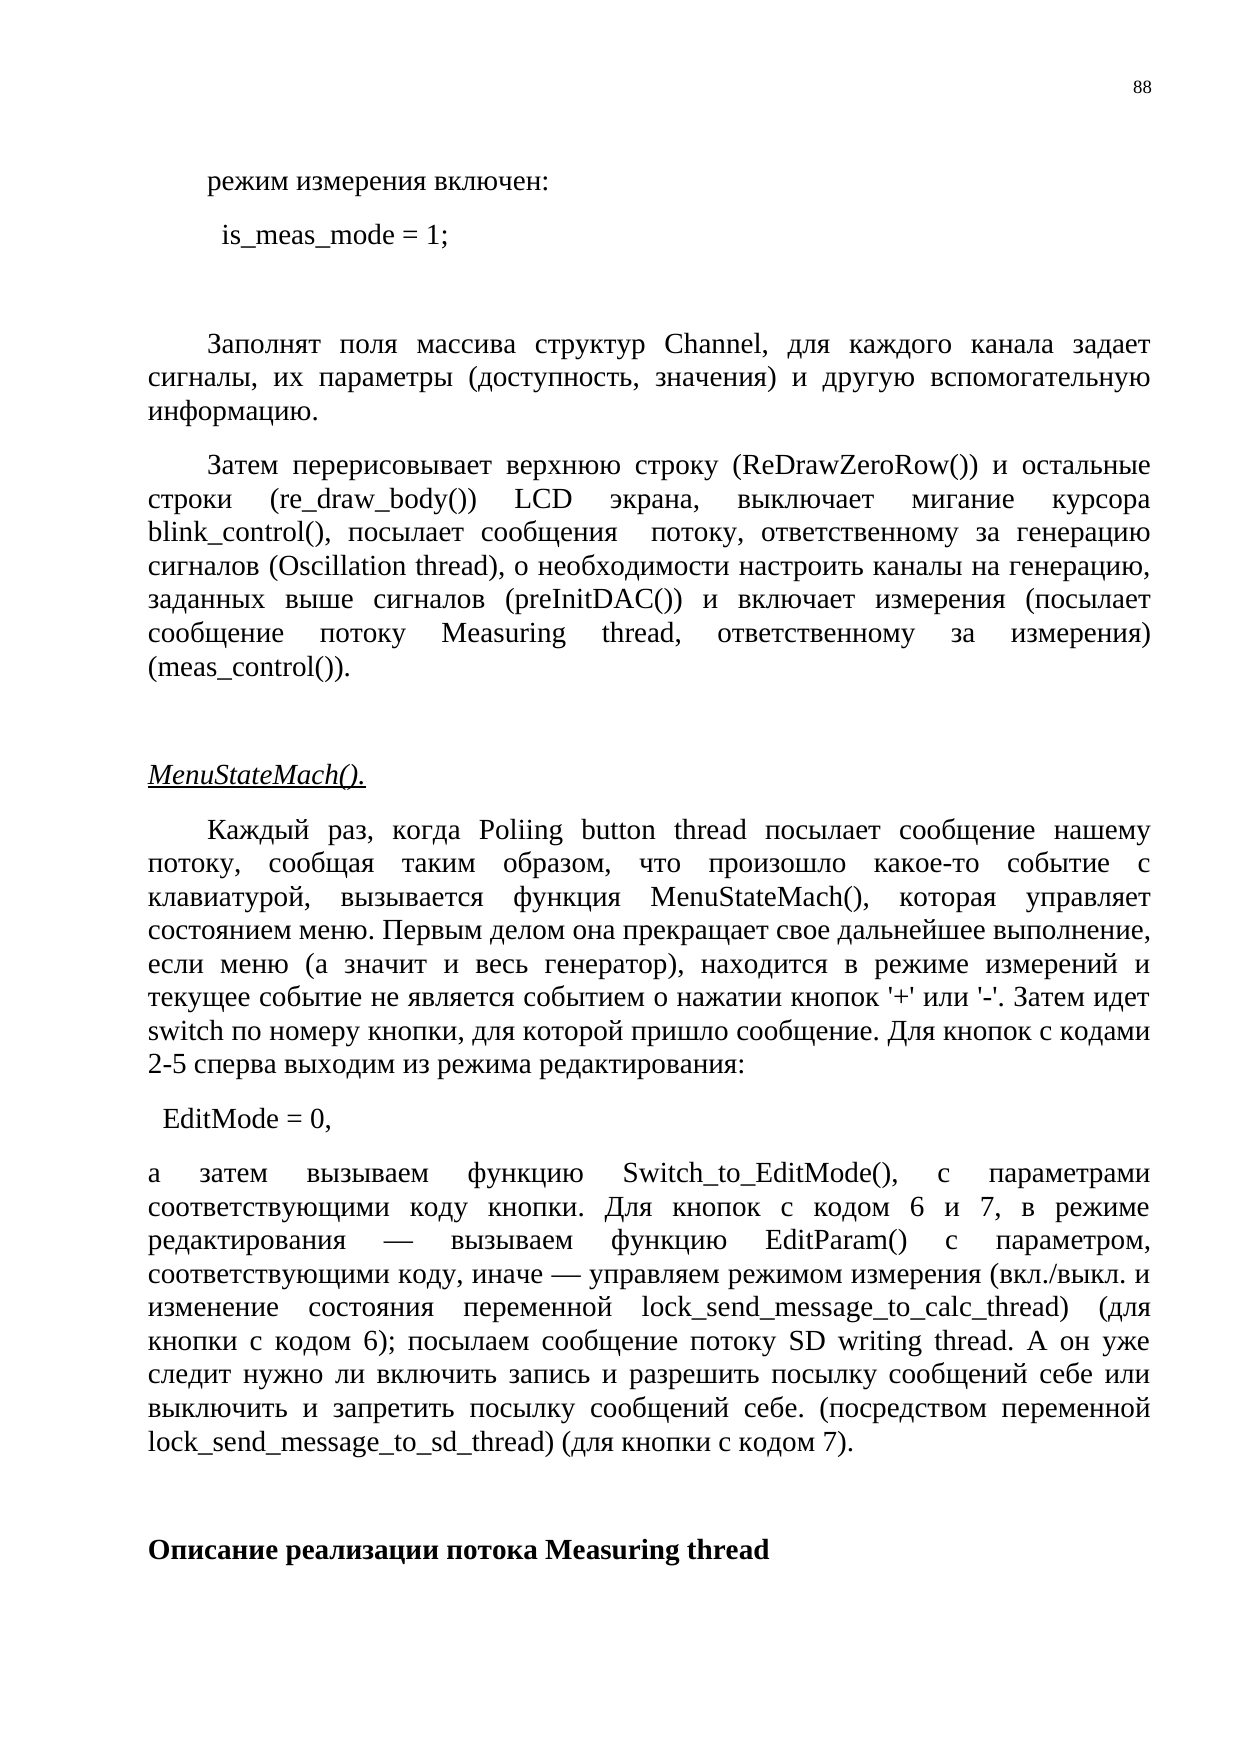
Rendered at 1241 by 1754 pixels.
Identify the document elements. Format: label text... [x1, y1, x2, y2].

text Каждый раз, когда Poliing button thread посылает сообщение нашему потоку, сообщая таким образом, что произошло какое-то событие с клавиатурой, вызывается функция MenuStateMach(), которая управляет состоянием меню. Первым делом она прекращает свое дальнейшее выполнение, если меню (а значит и весь генератор), находится в режиме измерений и текущее событие не является событием о нажатии кнопок '+' или '-'. Затем идет switch по номеру кнопки, для которой пришло сообщение. Для кнопок с кодами 2-5 сперва выходим из режима редактирования: [148, 812, 1152, 1080]
text режим измерения включен: [148, 163, 1152, 196]
text а затем вызываем функцию Switch_to_EditMode(), с параметрами соответствующими коду кнопки. Для кнопок с кодом 6 и 7, в режиме редактирования — вызываем функцию EditParam() с параметром, соответствующими коду, иначе — управляем режимом измерения (вкл./выкл. и изменение состояния переменной lock_send_message_to_calc_thread) (для кнопки с кодом 6); посылаем сообщение потоку SD writing thread. А он уже следит нужно ли включить запись и разрешить посылку сообщений себе или выключить и запретить посылку сообщений себе. (посредством переменной lock_send_message_to_sd_thread) (для кнопки с кодом 7). [148, 1155, 1152, 1457]
text Описание реализации потока Measuring thread [148, 1532, 1152, 1566]
text Заполнят поля массива структур Channel, для каждого канала задает сигналы, их параметры (доступность, значения) и другую вспомогательную информацию. [148, 326, 1152, 427]
text EditMode = 0, [148, 1101, 1152, 1134]
text MenuStateMach(). [148, 757, 1152, 791]
text Затем перерисовывает верхнюю строку (ReDrawZeroRow()) и остальные строки (re_draw_body()) LCD экрана, выключает мигание курсора blink_control(), посылает сообщения потоку, ответственному за генерацию сигналов (Oscillation thread), о необходимости настроить каналы на генерацию, заданных выше сигналов (preInitDAC()) и включает измерения (посылает сообщение потоку Measuring thread, ответственному за измерения) (meas_control()). [148, 447, 1152, 682]
text is_meas_mode = 1; [148, 217, 1152, 251]
